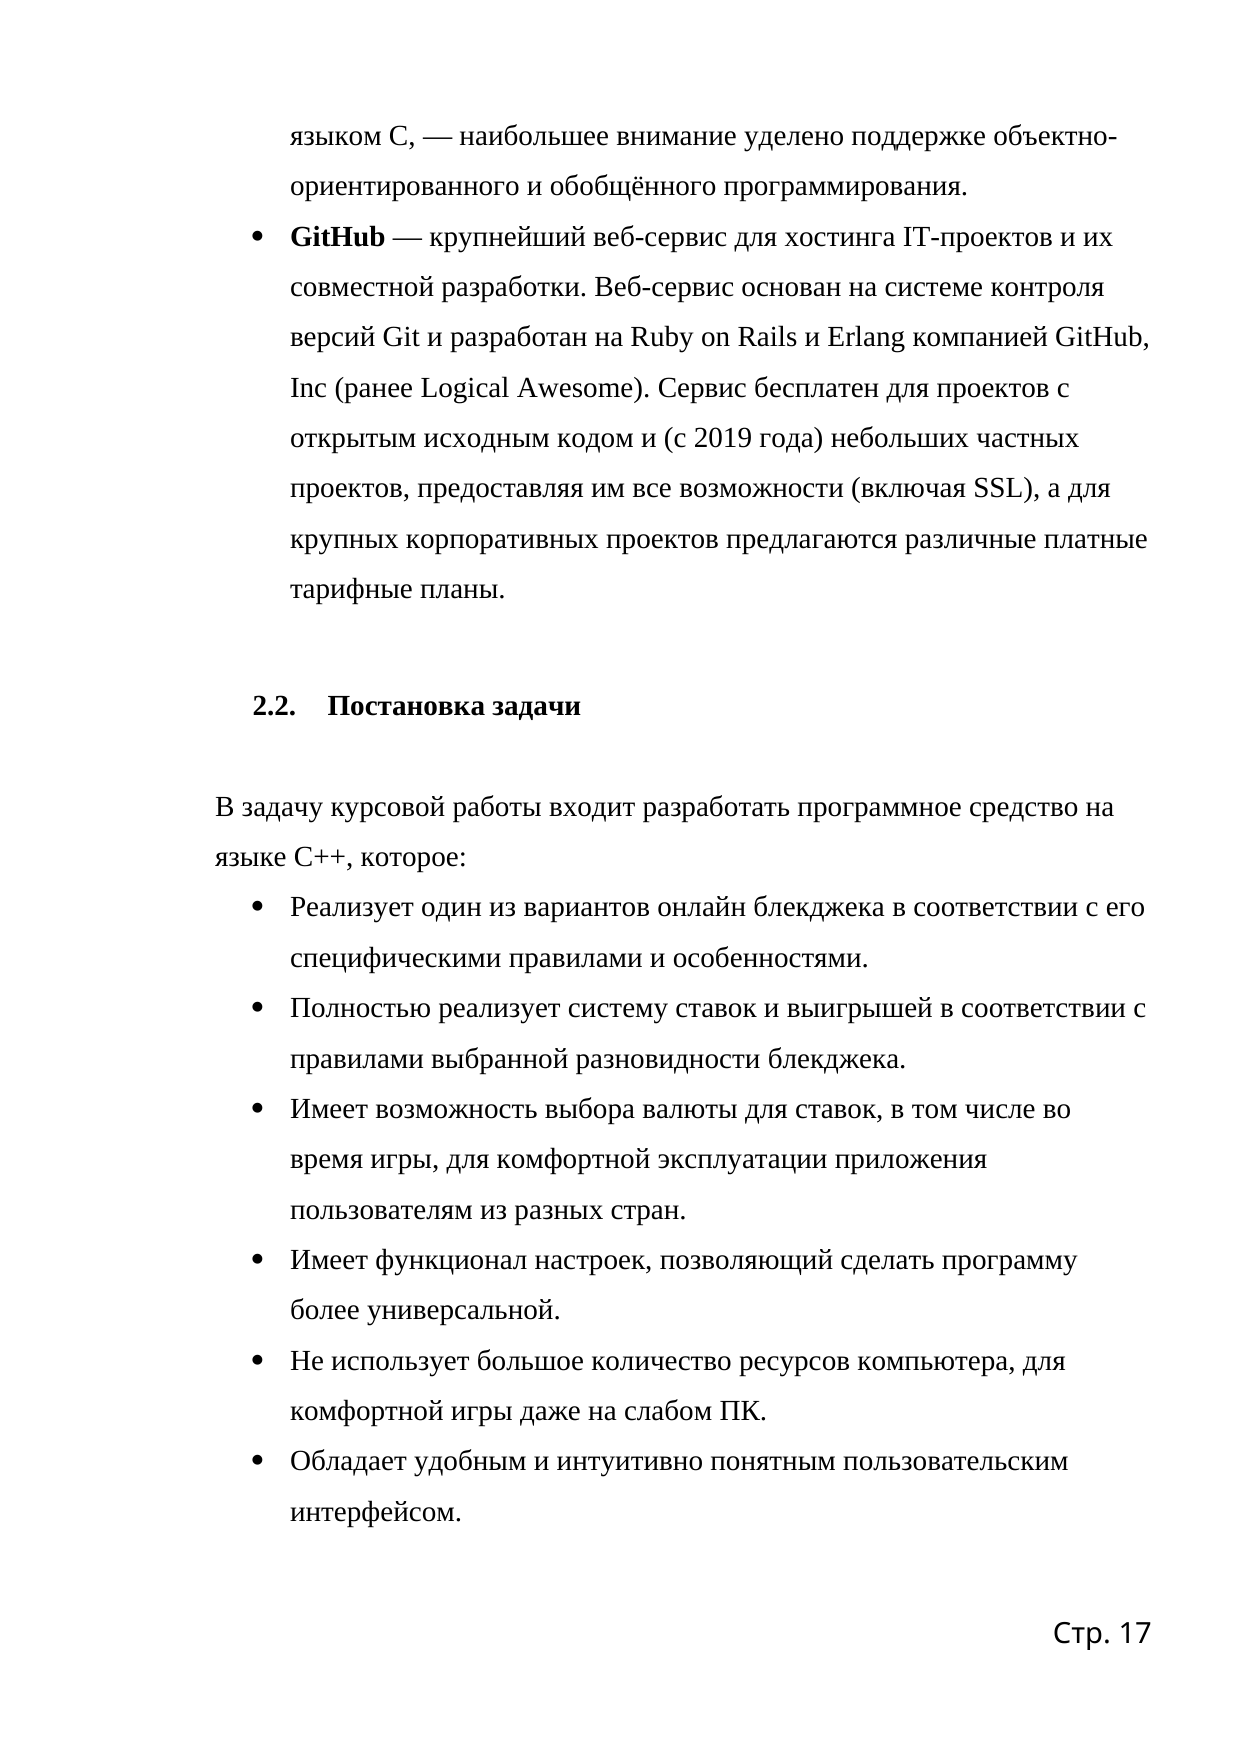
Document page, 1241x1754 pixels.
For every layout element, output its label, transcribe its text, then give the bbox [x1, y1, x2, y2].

list Полностью реализует систему ставок и выигрышей в соответствии с правилами выбранной разновидности блекджека. [252, 990, 1152, 1074]
list GitHub — крупнейший веб-сервис для хостинга IT-проектов и их совместной разработки. Веб-сервис основан на системе контроля версий Git и разработан на Ruby on Rails и Erlang компанией GitHub, Inc (ранее Logical Awesome). Сервис бесплатен для проектов с открытым исходным кодом и (с 2019 года) небольших частных проектов, предоставляя им все возможности (включая SSL), а для крупных корпоративных проектов предлагаются различные платные тарифные планы. [252, 219, 1152, 604]
subtitle Постановка задачи [252, 688, 1152, 722]
list В задачу курсовой работы входит разработать программное средство на языке C++, которое: [215, 789, 1152, 873]
list Имеет функционал настроек, позволяющий сделать программу более универсальной. [252, 1242, 1152, 1326]
list Реализует один из вариантов онлайн блекджека в соответствии с его специфическими правилами и особенностями. [252, 889, 1152, 973]
list Обладает удобным и интуитивно понятным пользовательским интерфейсом. [252, 1443, 1152, 1527]
list Имеет возможность выбора валюты для ставок, в том числе во время игры, для комфортной эксплуатации приложения пользователям из разных стран. [252, 1091, 1152, 1225]
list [252, 118, 1152, 202]
list Не использует большое количество ресурсов компьютера, для комфортной игры даже на слабом ПК. [252, 1343, 1152, 1427]
